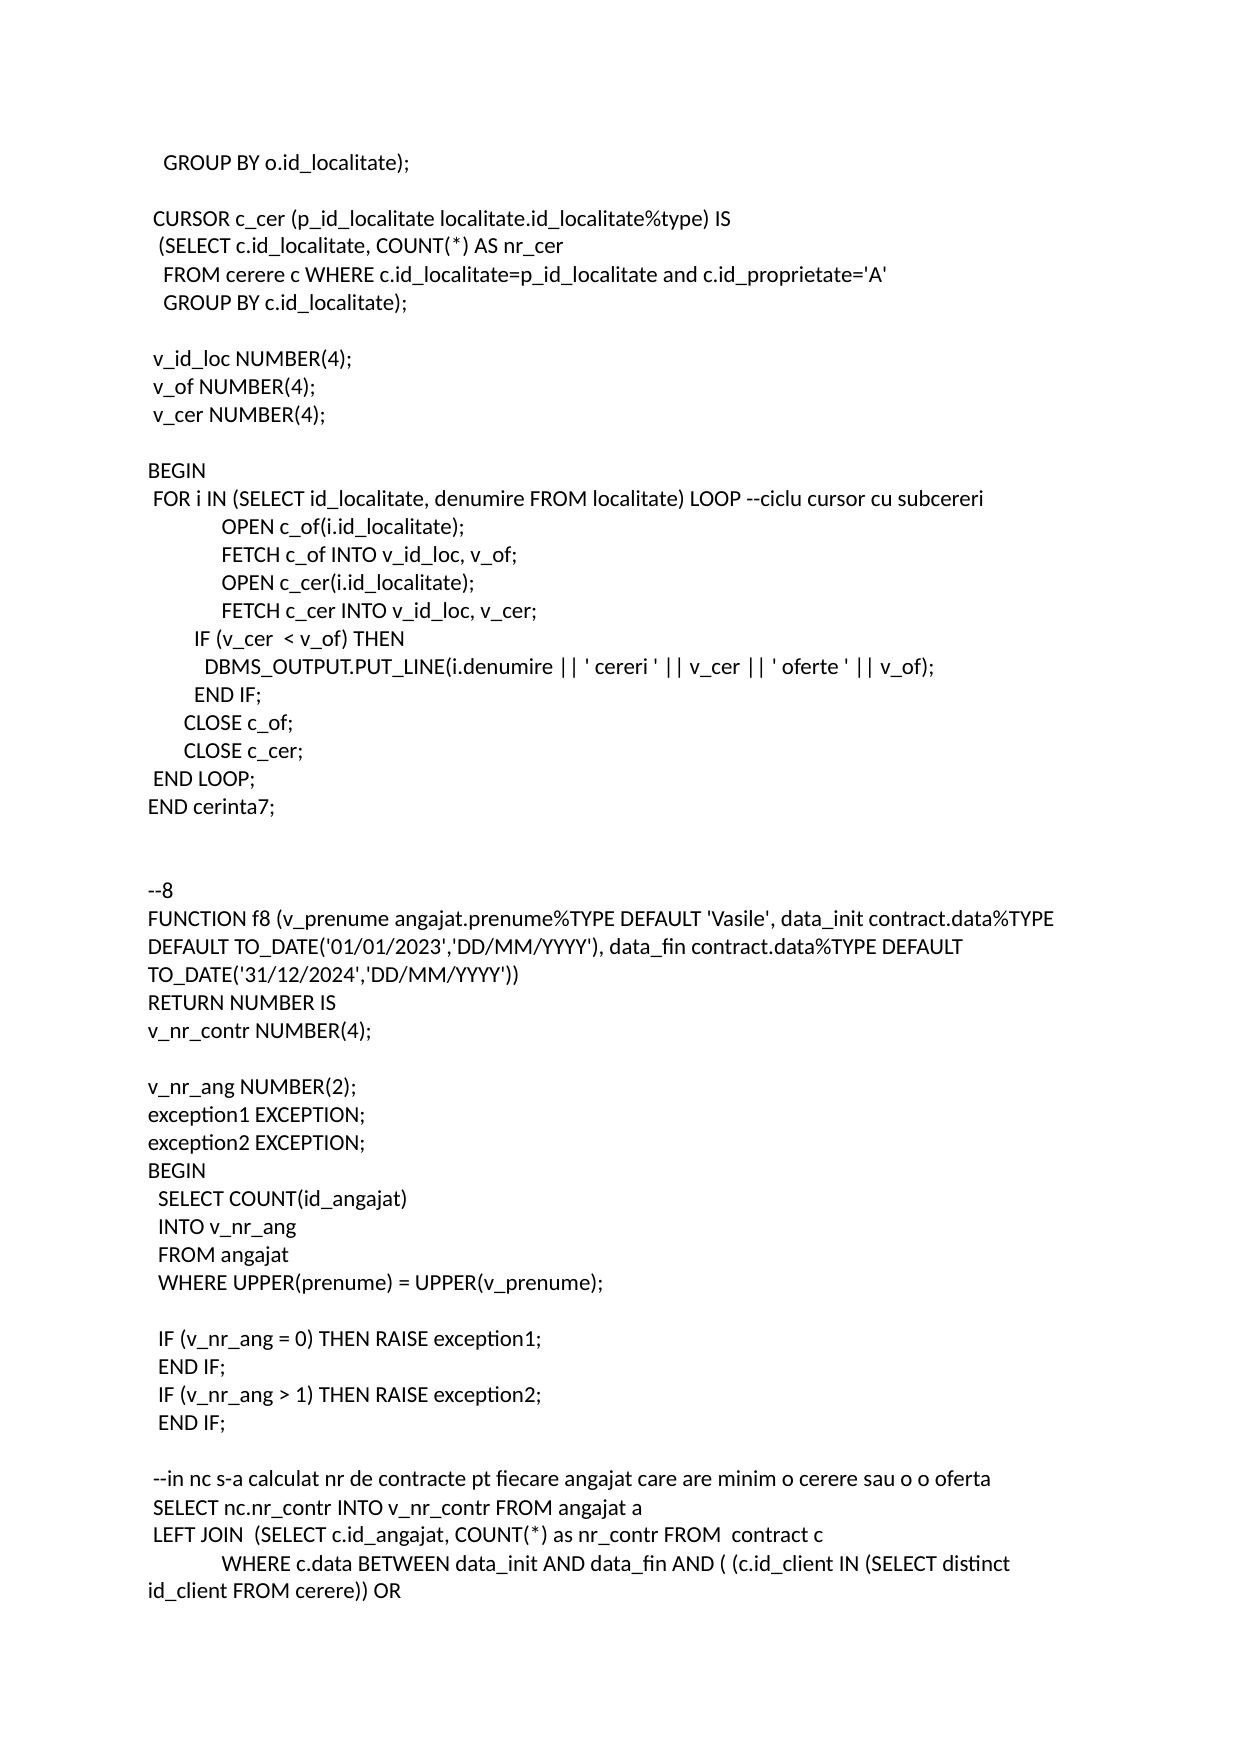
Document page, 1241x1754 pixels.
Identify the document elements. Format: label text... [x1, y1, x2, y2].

text END IF; [148, 1352, 1093, 1381]
text --8 [148, 876, 1093, 904]
text LEFT JOIN (SELECT c.id_angajat, COUNT(*) as nr_contr FROM contract c [148, 1521, 1093, 1549]
text INTO v_nr_ang [148, 1212, 1093, 1240]
text v_cer NUMBER(4); [148, 400, 1093, 428]
text CURSOR c_cer (p_id_localitate localitate.id_localitate%type) IS [148, 204, 1093, 232]
text --in nc s-a calculat nr de contracte pt fiecare angajat care are minim o cerere sau o o oferta [148, 1464, 1093, 1493]
text BEGIN [148, 456, 1093, 484]
text END LOOP; [148, 764, 1093, 792]
text WHERE UPPER(prenume) = UPPER(v_prenume); [148, 1268, 1093, 1296]
text v_id_loc NUMBER(4); [148, 344, 1093, 372]
text OPEN c_of(i.id_localitate); [148, 512, 1093, 540]
text CLOSE c_cer; [148, 736, 1093, 764]
text FETCH c_cer INTO v_id_loc, v_cer; [148, 596, 1093, 624]
text WHERE c.data BETWEEN data_init AND data_fin AND ( (c.id_client IN (SELECT distinct id_client FROM cerere)) OR [148, 1549, 1093, 1605]
text FROM cerere c WHERE c.id_localitate=p_id_localitate and c.id_proprietate='A' [148, 260, 1093, 288]
text DBMS_OUTPUT.PUT_LINE(i.denumire || ' cereri ' || v_cer || ' oferte ' || v_of); [148, 652, 1093, 680]
text END cerinta7; [148, 792, 1093, 820]
text IF (v_nr_ang = 0) THEN RAISE exception1; [148, 1324, 1093, 1352]
text END IF; [148, 1408, 1093, 1437]
text SELECT COUNT(id_angajat) [148, 1184, 1093, 1212]
text CLOSE c_of; [148, 708, 1093, 736]
text FETCH c_of INTO v_id_loc, v_of; [148, 540, 1093, 568]
text IF (v_nr_ang > 1) THEN RAISE exception2; [148, 1381, 1093, 1408]
text FOR i IN (SELECT id_localitate, denumire FROM localitate) LOOP --ciclu cursor cu subcereri [148, 484, 1093, 512]
text BEGIN [148, 1156, 1093, 1184]
text v_of NUMBER(4); [148, 372, 1093, 400]
text GROUP BY o.id_localitate); [148, 148, 1093, 176]
text OPEN c_cer(i.id_localitate); [148, 568, 1093, 596]
text RETURN NUMBER IS [148, 988, 1093, 1016]
text (SELECT c.id_localitate, COUNT(*) AS nr_cer [148, 232, 1093, 260]
text END IF; [148, 680, 1093, 708]
text FROM angajat [148, 1240, 1093, 1268]
text v_nr_ang NUMBER(2); [148, 1072, 1093, 1100]
text exception2 EXCEPTION; [148, 1128, 1093, 1156]
text SELECT nc.nr_contr INTO v_nr_contr FROM angajat a [148, 1493, 1093, 1521]
text v_nr_contr NUMBER(4); [148, 1016, 1093, 1044]
text exception1 EXCEPTION; [148, 1100, 1093, 1128]
text GROUP BY c.id_localitate); [148, 288, 1093, 316]
text IF (v_cer < v_of) THEN [148, 624, 1093, 652]
text FUNCTION f8 (v_prenume angajat.prenume%TYPE DEFAULT 'Vasile', data_init contract.data%TYPE DEFAULT TO_DATE('01/01/2023','DD/MM/YYYY'), data_fin contract.data%TYPE DEFAULT TO_DATE('31/12/2024','DD/MM/YYYY')) [148, 904, 1093, 988]
